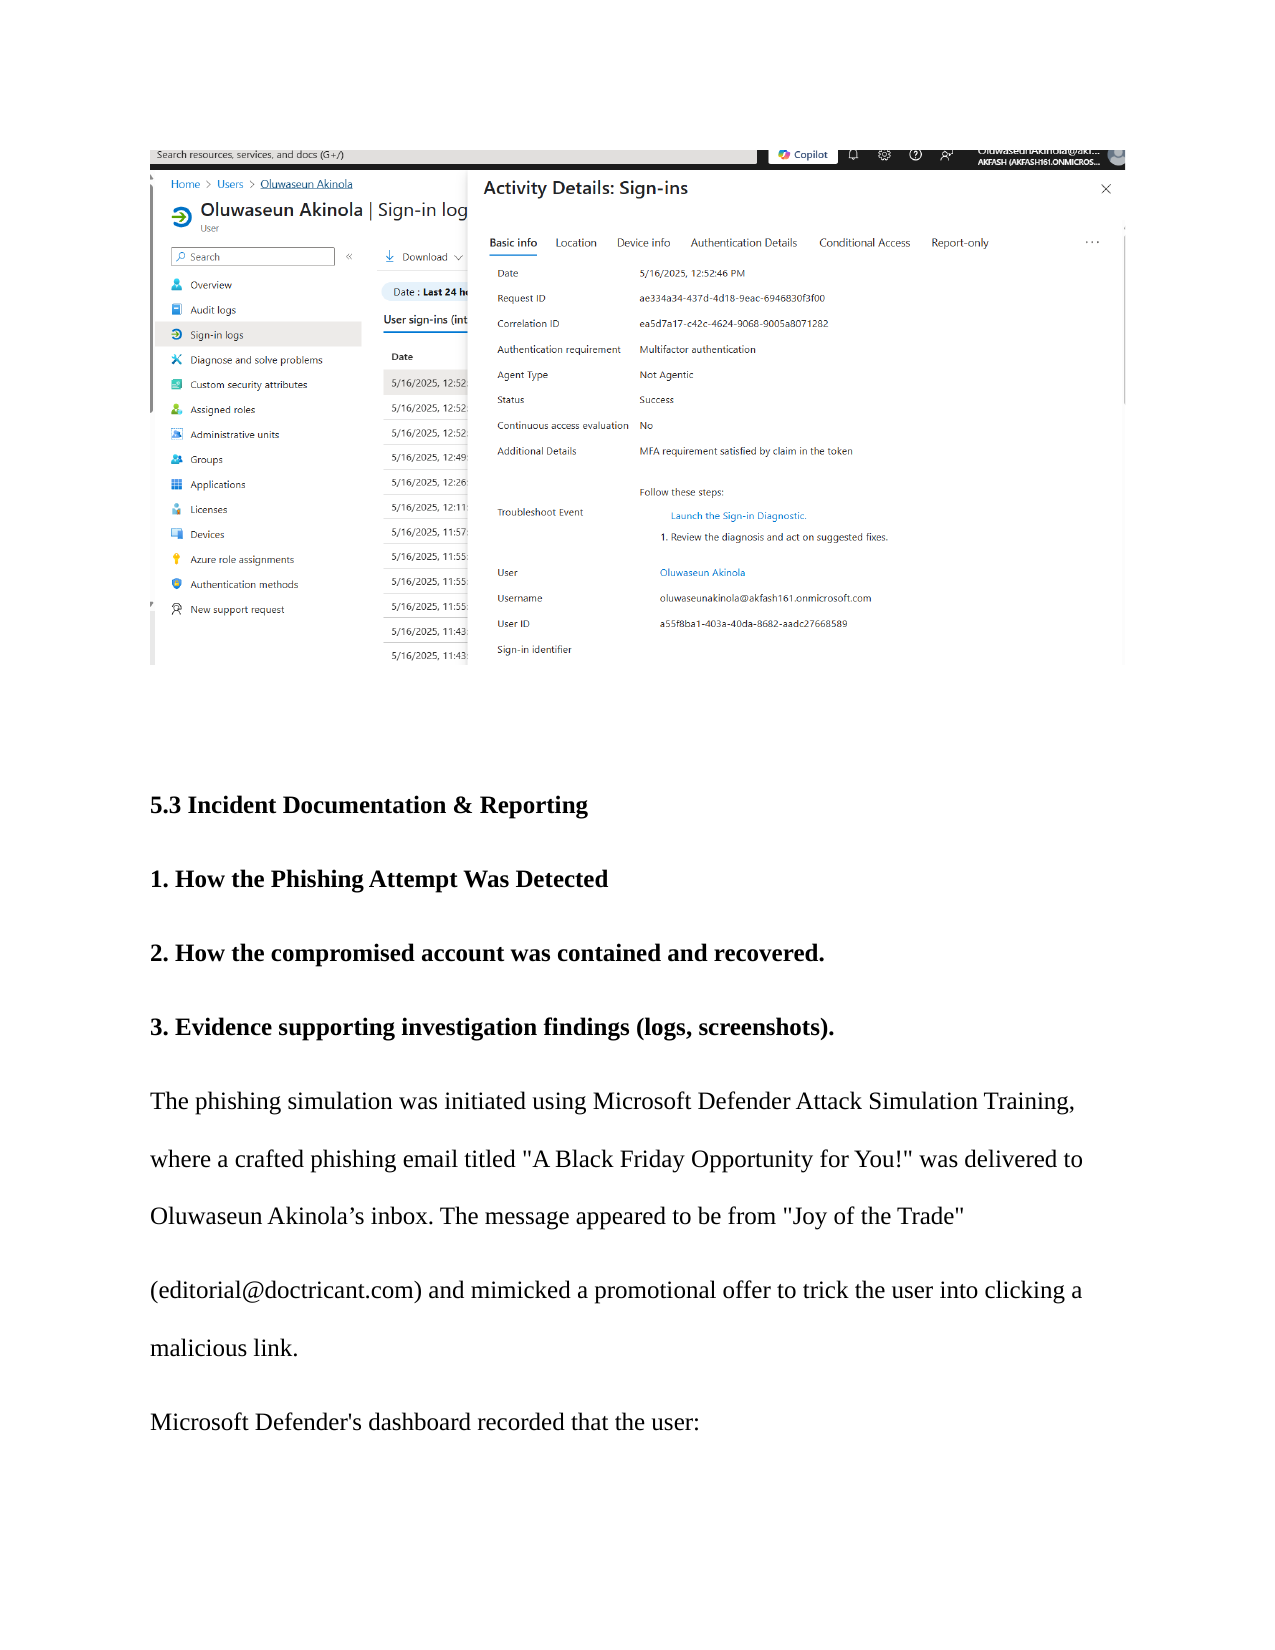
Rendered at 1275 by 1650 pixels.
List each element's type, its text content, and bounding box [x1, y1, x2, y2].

text 3. Evidence supporting investigation findings (logs, screenshots). [150, 1012, 1125, 1041]
text 1. How the Phishing Attempt Was Detected [150, 864, 1125, 893]
text Microsoft Defender's dashboard recorded that the user: [150, 1407, 1125, 1436]
text 5.3 Incident Documentation & Reporting [150, 790, 1125, 818]
text 2. How the compromised account was contained and recovered. [150, 938, 1125, 967]
text The phishing simulation was initiated using Microsoft Defender Attack Simulation Training, where a crafted phishing email titled "A Black Friday Opportunity for You!" was delivered to Oluwaseun Akinola’s inbox. The message appeared to be from "Joy of the Trade" [150, 1086, 1125, 1230]
text (editorial@doctricant.com) and mimicked a promotional offer to trick the user into clicking a malicious link. [150, 1276, 1125, 1362]
picture [150, 150, 1125, 665]
